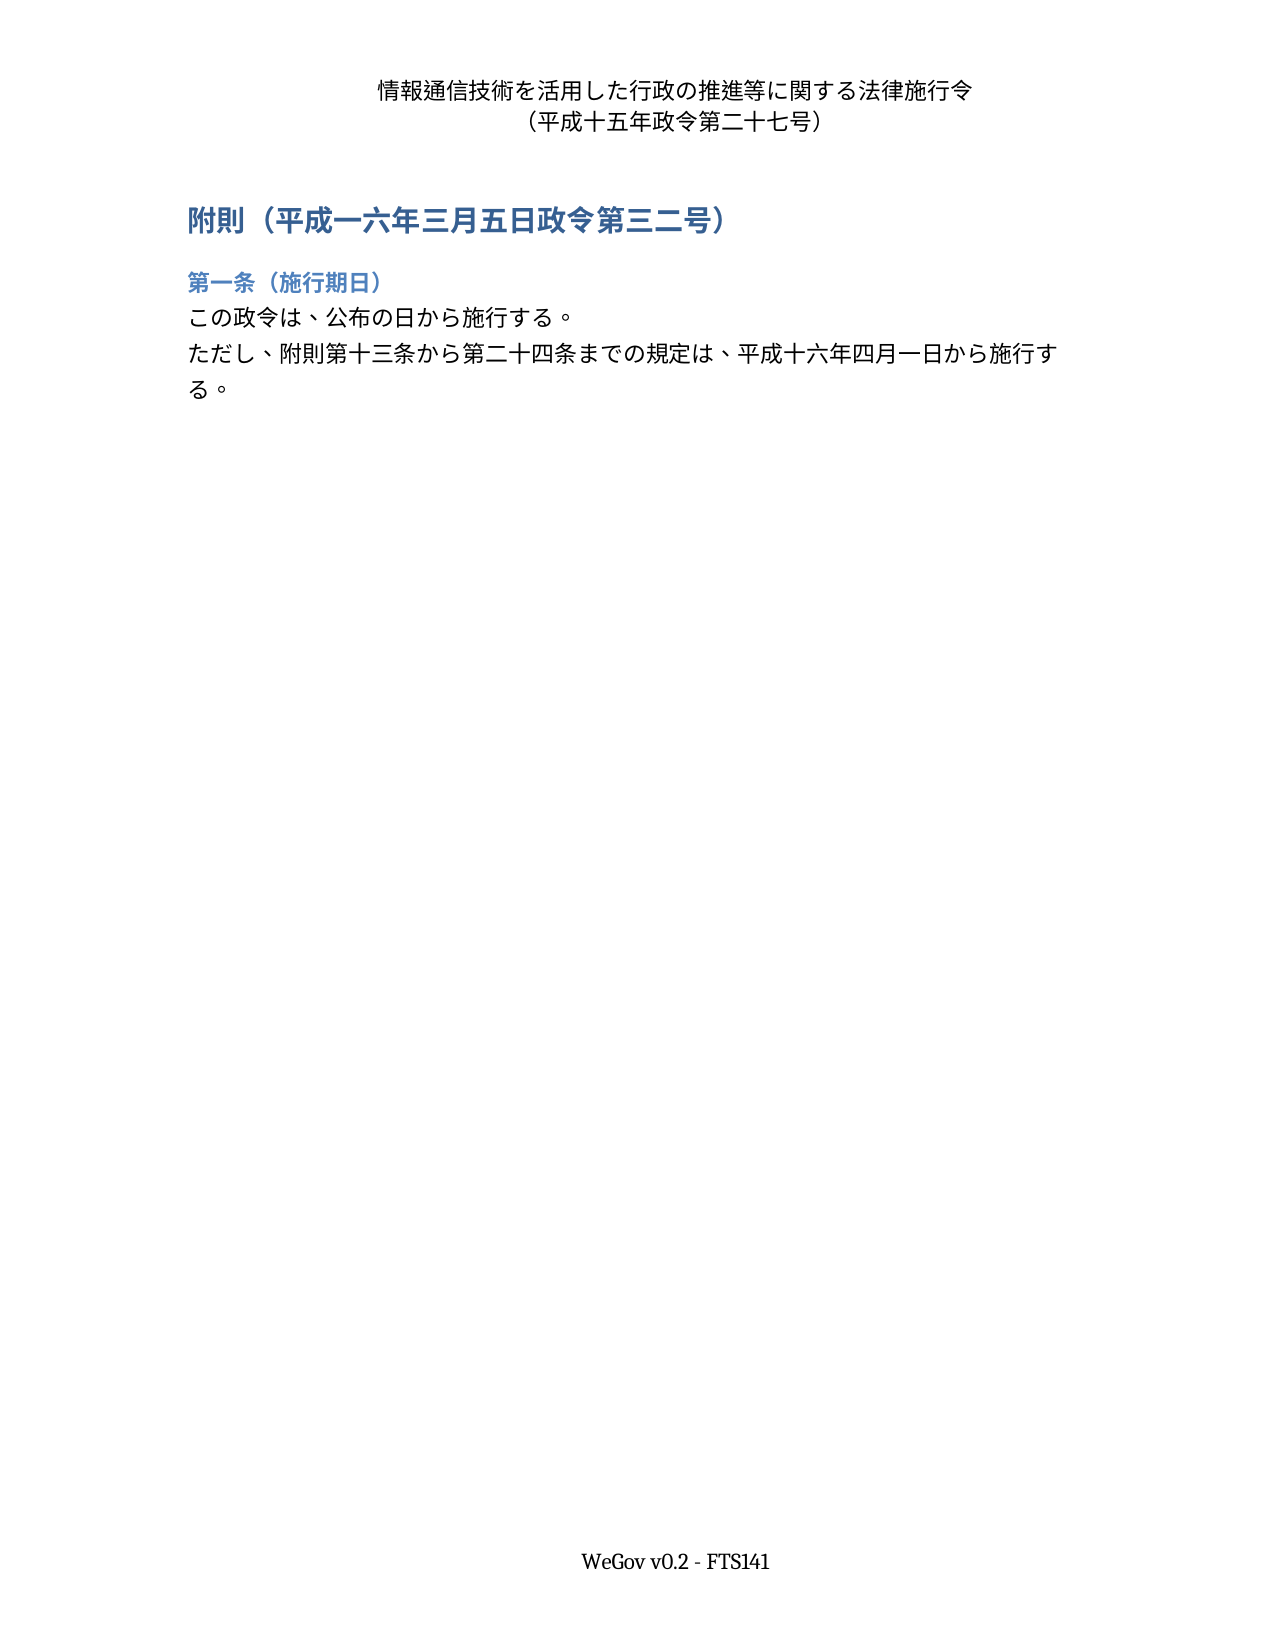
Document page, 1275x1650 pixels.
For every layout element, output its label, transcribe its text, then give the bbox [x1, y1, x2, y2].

text この政令は、公布の日から施行する。 ただし、附則第十三条から第二十四条までの規定は、平成十六年四月一日から施行する。 [187, 302, 1087, 406]
subtitle 第一条（施行期日） [187, 266, 1087, 298]
subtitle 附則（平成一六年三月五日政令第三二号） [187, 200, 1087, 240]
